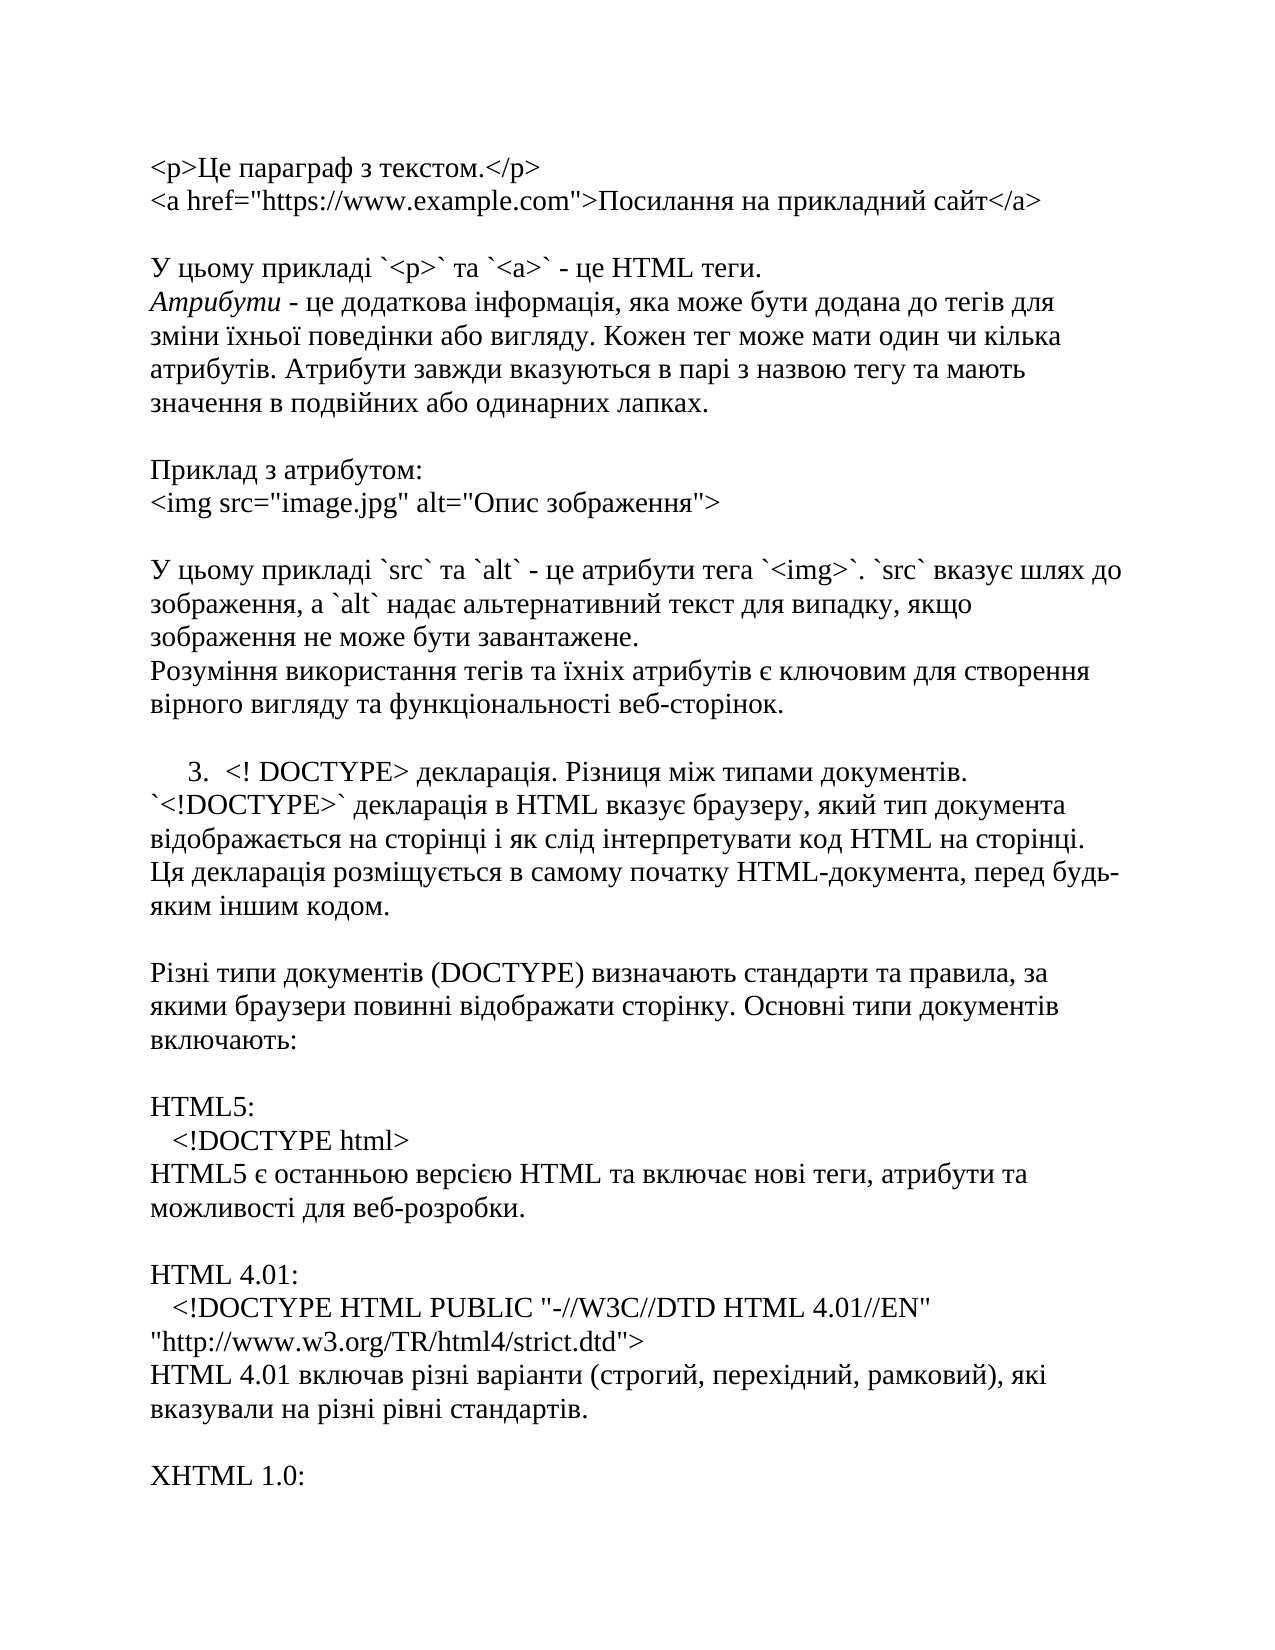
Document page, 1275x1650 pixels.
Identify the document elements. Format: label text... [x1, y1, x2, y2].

text <a href="https://www.example.com">Посилання на прикладний сайт</a> [150, 183, 1125, 217]
text <img src="image.jpg" alt="Опис зображення"> [150, 485, 1125, 519]
text XHTML 1.0: [150, 1458, 1125, 1492]
text HTML 4.01 включав різні варіанти (строгий, перехідний, рамковий), які вказували на різні рівні стандартів. [150, 1357, 1125, 1424]
text У цьому прикладі `<p>` та `<a>` - це HTML теги. [150, 251, 1125, 284]
text <p>Це параграф з текстом.</p> [150, 150, 1125, 183]
text HTML5 є останньою версією HTML та включає нові теги, атрибути та можливості для веб-розробки. [150, 1156, 1125, 1223]
text Різні типи документів (DOCTYPE) визначають стандарти та правила, за якими браузери повинні відображати сторінку. Основні типи документів включають: [150, 955, 1125, 1056]
text `<!DOCTYPE>` декларація в HTML вказує браузеру, який тип документа відображається на сторінці і як слід інтерпретувати код HTML на сторінці. Ця декларація розміщується в самому початку HTML-документа, перед будь-яким іншим кодом. [150, 787, 1125, 921]
list <! DOCTYPE> декларація. Різниця між типами документів. [187, 754, 1125, 787]
text Атрибути - це додаткова інформація, яка може бути додана до тегів для зміни їхньої поведінки або вигляду. Кожен тег може мати один чи кілька атрибутів. Атрибути завжди вказуються в парі з назвою тегу та мають значення в подвійних або одинарних лапках. [150, 284, 1125, 418]
text HTML 4.01: [150, 1257, 1125, 1290]
text HTML5: [150, 1089, 1125, 1123]
text Розуміння використання тегів та їхніх атрибутів є ключовим для створення вірного вигляду та функціональності веб-сторінок. [150, 653, 1125, 720]
text У цьому прикладі `src` та `alt` - це атрибути тега `<img>`. `src` вказує шлях до зображення, а `alt` надає альтернативний текст для випадку, якщо зображення не може бути завантажене. [150, 552, 1125, 653]
text <!DOCTYPE html> [150, 1123, 1125, 1156]
text <!DOCTYPE HTML PUBLIC "-//W3C//DTD HTML 4.01//EN" "http://www.w3.org/TR/html4/strict.dtd"> [150, 1290, 1125, 1357]
text Приклад з атрибутом: [150, 452, 1125, 485]
